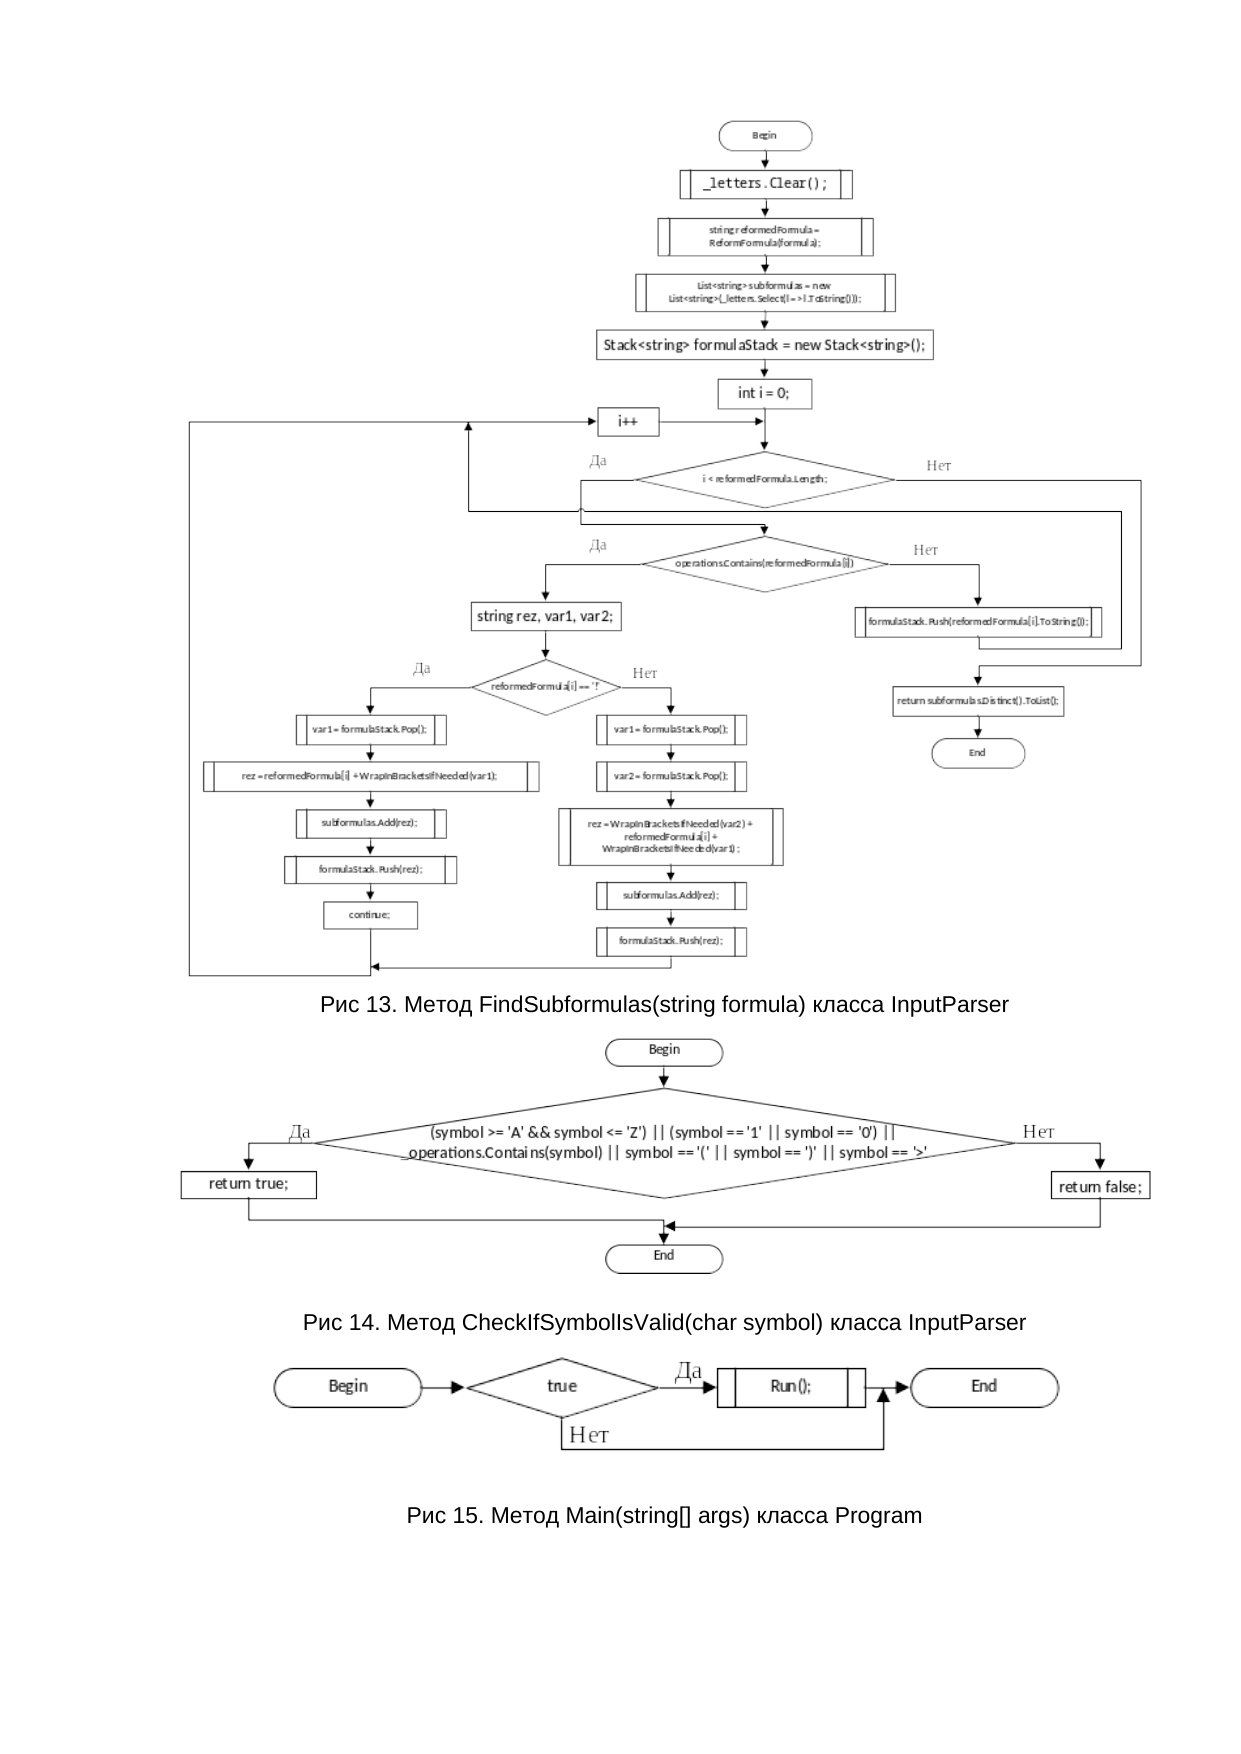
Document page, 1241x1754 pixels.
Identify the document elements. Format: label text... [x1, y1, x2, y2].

text Рис 13. Метод FindSubformulas(string formula) класса InputParser [177, 991, 1152, 1017]
text Рис 15. Метод Main(string[] args) класса Program [177, 1502, 1152, 1528]
text Рис 14. Метод CheckIfSymbolIsValid(char symbol) класса InputParser [177, 1309, 1152, 1335]
